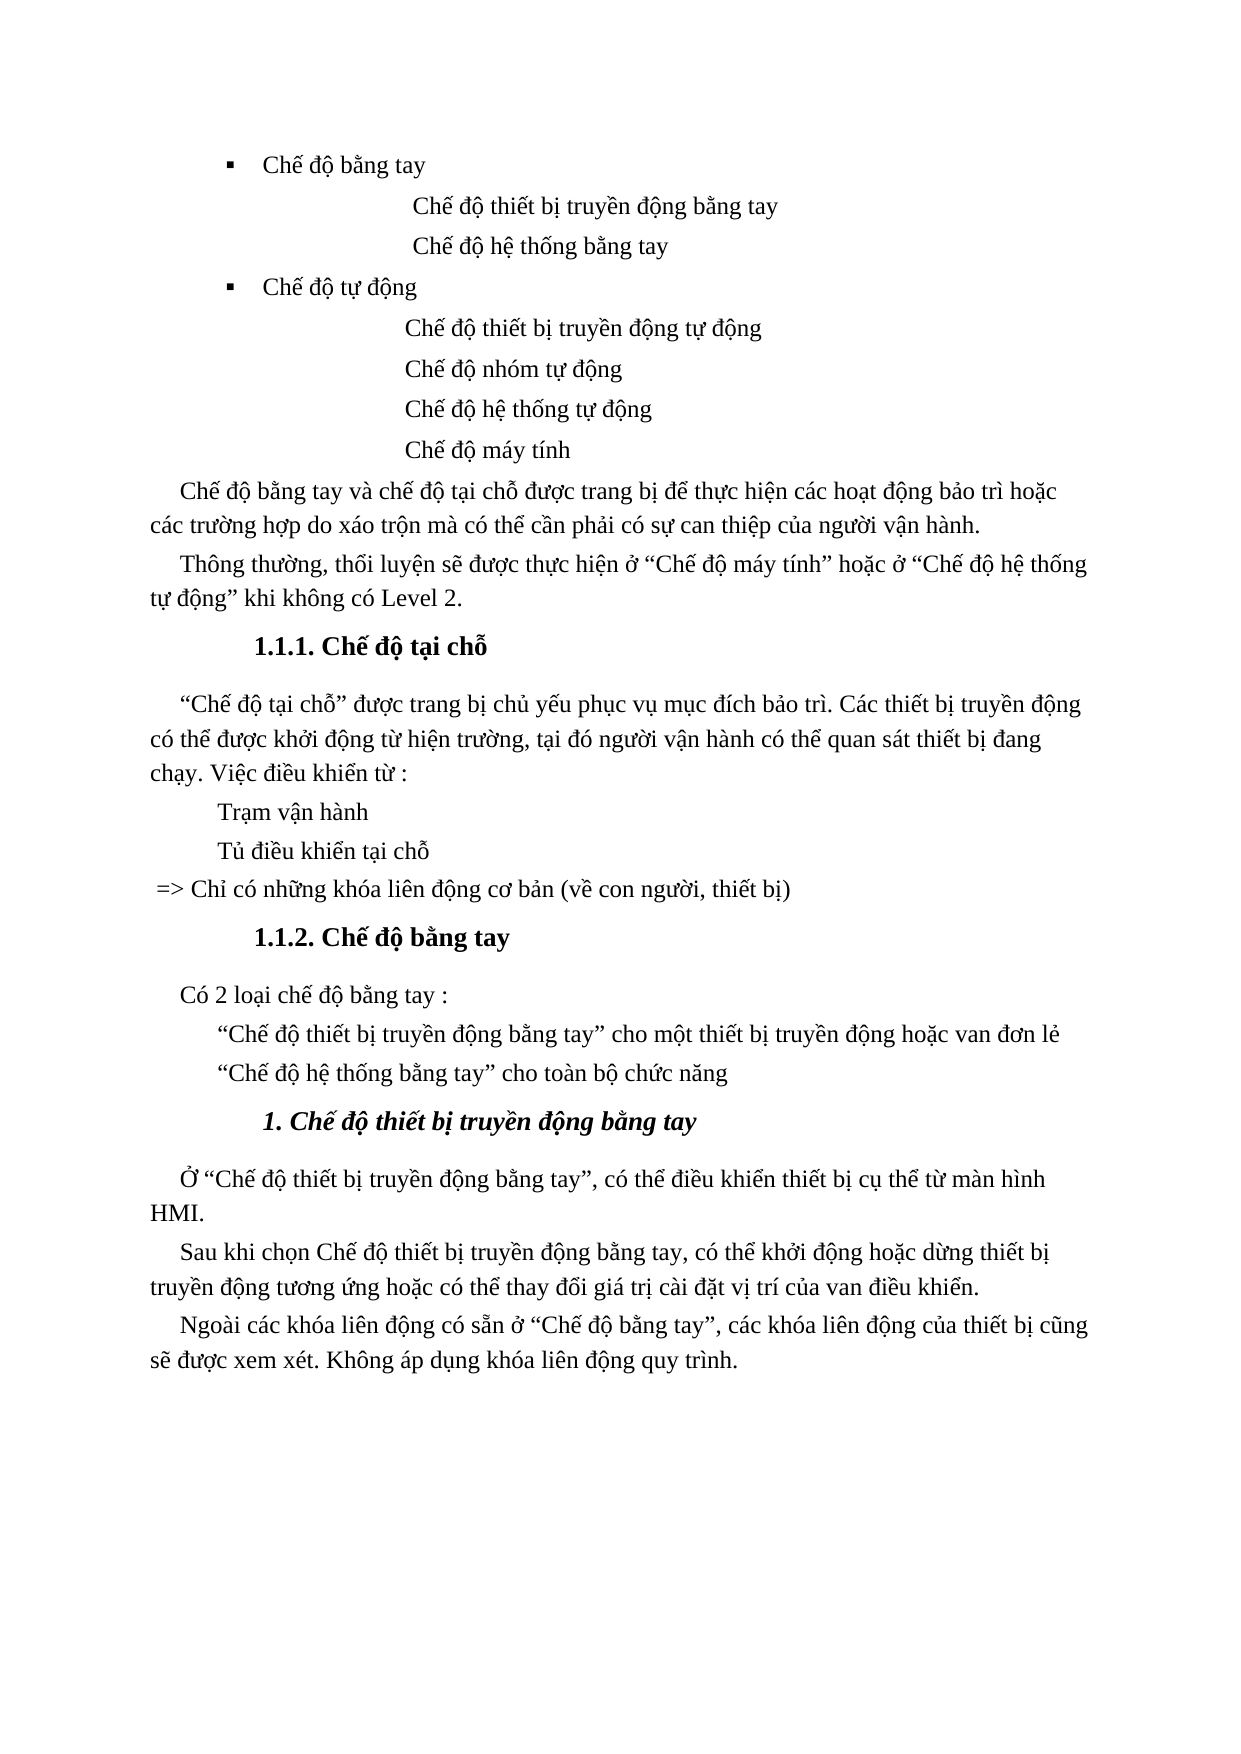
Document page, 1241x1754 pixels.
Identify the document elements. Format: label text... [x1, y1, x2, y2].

text Chế độ thiết bị truyền động tự động [375, 313, 1087, 342]
text “Chế độ thiết bị truyền động bằng tay” cho một thiết bị truyền động hoặc van đơn lẻ [217, 1019, 1090, 1048]
text Chế độ máy tính [375, 435, 1087, 464]
subtitle Chế độ bằng tay [253, 921, 1090, 953]
text Ngoài các khóa liên động có sẵn ở “Chế độ bằng tay”, các khóa liên động của thiết bị cũng sẽ được xem xét. Không áp dụng khóa liên động quy trình. [150, 1310, 1090, 1373]
text Trạm vận hành [217, 797, 1090, 826]
list Chế độ tự động [225, 272, 1087, 301]
text Tủ điều khiển tại chỗ [217, 836, 1090, 864]
list Chế độ bằng tay [225, 150, 1087, 179]
text Có 2 loại chế độ bằng tay : [150, 981, 1090, 1009]
text Thông thường, thổi luyện sẽ được thực hiện ở “Chế độ máy tính” hoặc ở “Chế độ hệ thống tự động” khi không có Level 2. [150, 549, 1090, 612]
text Chế độ nhóm tự động [375, 354, 1087, 382]
text Chế độ bằng tay và chế độ tại chỗ được trang bị để thực hiện các hoạt động bảo trì hoặc các trường hợp do xáo trộn mà có thể cần phải có sự can thiệp của người vận hành. [150, 476, 1090, 539]
text Chế độ hệ thống bằng tay [150, 231, 1087, 260]
subtitle Chế độ tại chỗ [253, 630, 1090, 662]
subtitle Chế độ thiết bị truyền động bằng tay [262, 1105, 1090, 1136]
text Sau khi chọn Chế độ thiết bị truyền động bằng tay, có thể khởi động hoặc dừng thiết bị truyền động tương ứng hoặc có thể thay đổi giá trị cài đặt vị trí của van điều khiển. [150, 1237, 1090, 1300]
text Chế độ thiết bị truyền động bằng tay [150, 191, 1087, 219]
text “Chế độ hệ thống bằng tay” cho toàn bộ chức năng [217, 1058, 1090, 1087]
text => Chỉ có những khóa liên động cơ bản (về con người, thiết bị) [150, 874, 1090, 903]
text Ở “Chế độ thiết bị truyền động bằng tay”, có thể điều khiển thiết bị cụ thể từ màn hình HMI. [150, 1164, 1090, 1227]
text Chế độ hệ thống tự động [375, 394, 1087, 423]
text “Chế độ tại chỗ” được trang bị chủ yếu phục vụ mục đích bảo trì. Các thiết bị truyền động có thể được khởi động từ hiện trường, tại đó người vận hành có thể quan sát thiết bị đang chạy. Việc điều khiển từ : [150, 689, 1090, 787]
